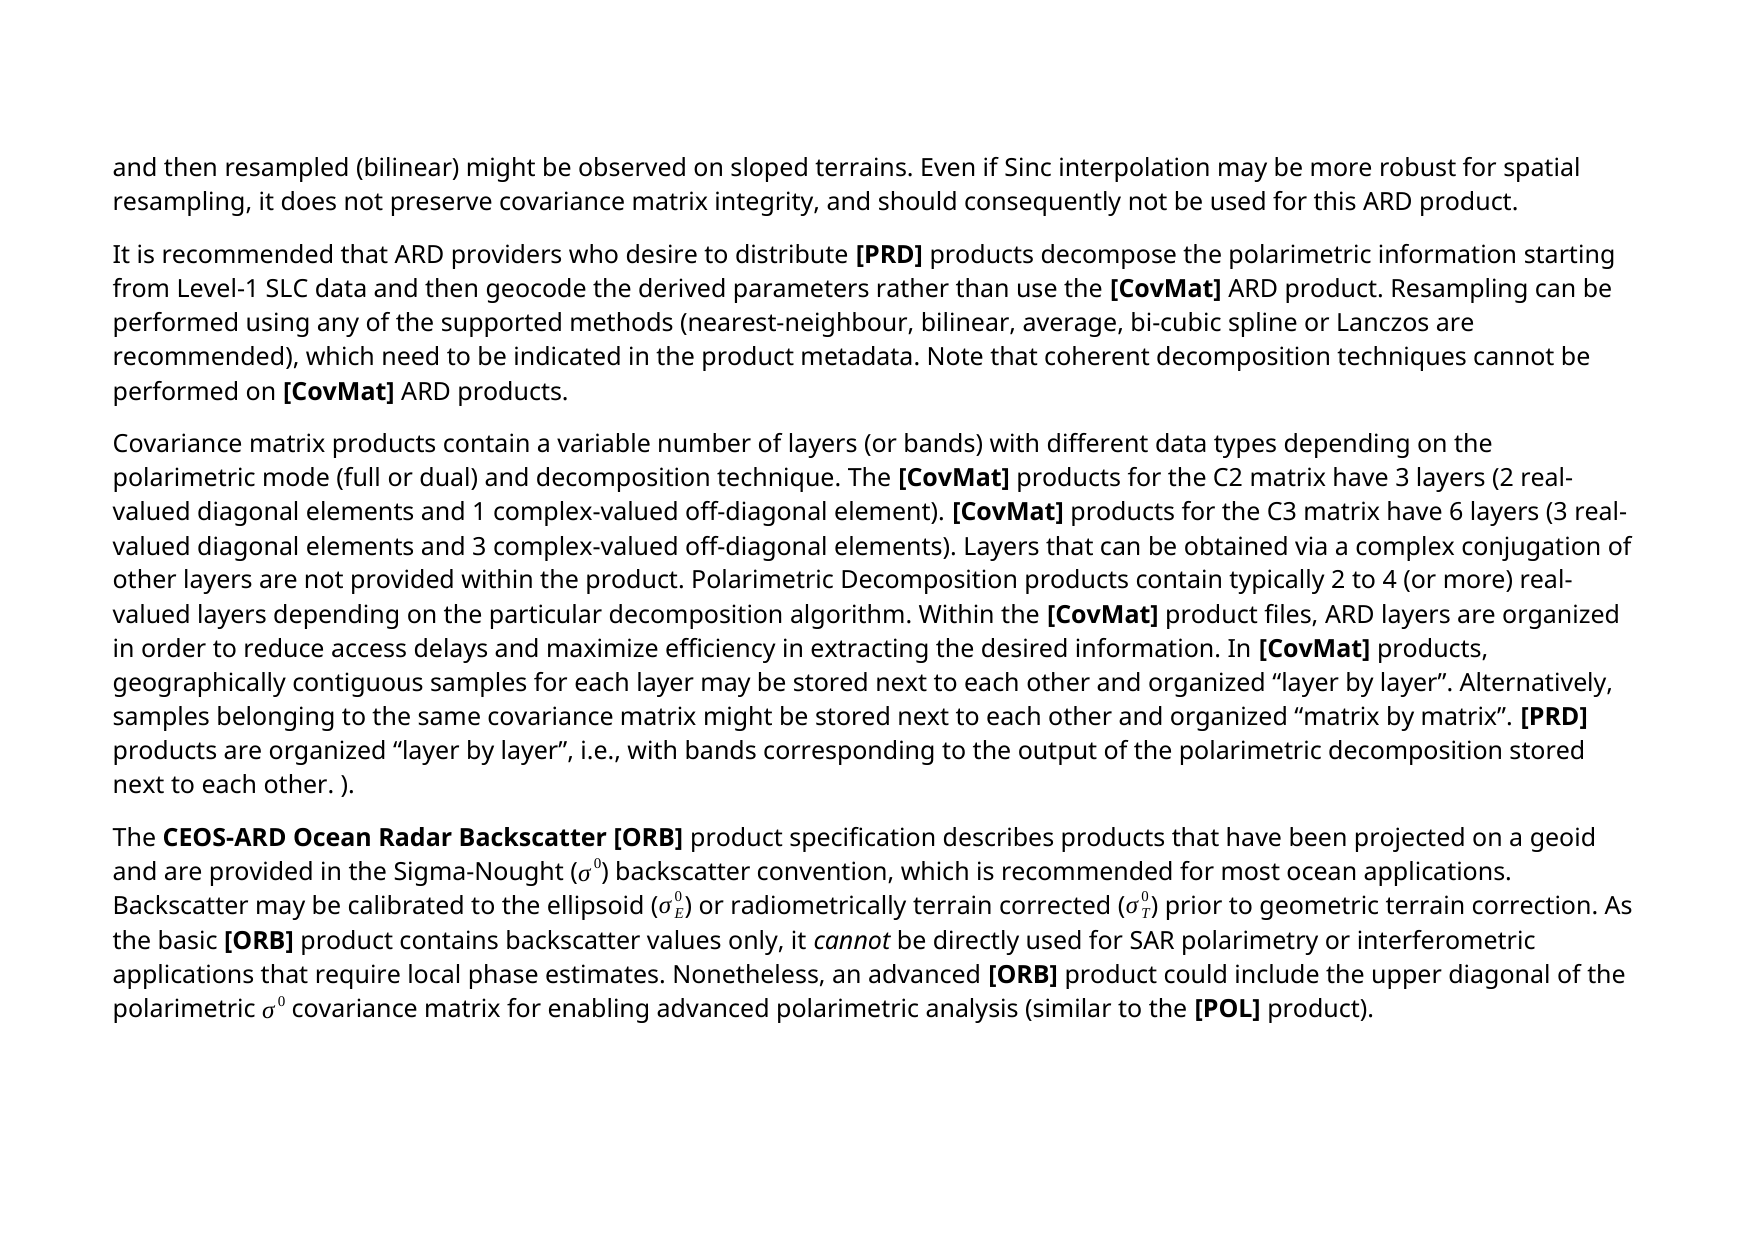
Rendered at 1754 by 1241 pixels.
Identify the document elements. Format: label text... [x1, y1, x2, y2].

text Covariance matrix products contain a variable number of layers (or bands) with different data types depending on the polarimetric mode (full or dual) and decomposition technique. The [CovMat] products for the C2 matrix have 3 layers (2 real-valued diagonal elements and 1 complex-valued off-diagonal element). [CovMat] products for the C3 matrix have 6 layers (3 real-valued diagonal elements and 3 complex-valued off-diagonal elements). Layers that can be obtained via a complex conjugation of other layers are not provided within the product. Polarimetric Decomposition products contain typically 2 to 4 (or more) real-valued layers depending on the particular decomposition algorithm. Within the [CovMat] product files, ARD layers are organized in order to reduce access delays and maximize efficiency in extracting the desired information. In [CovMat] products, geographically contiguous samples for each layer may be stored next to each other and organized “layer by layer”. Alternatively, samples belonging to the same covariance matrix might be stored next to each other and organized “matrix by matrix”. [PRD] products are organized “layer by layer”, i.e., with bands corresponding to the output of the polarimetric decomposition stored next to each other. ). [112, 426, 1641, 801]
text It is recommended that ARD providers who desire to distribute [PRD] products decompose the polarimetric information starting from Level-1 SLC data and then geocode the derived parameters rather than use the [CovMat] ARD product. Resampling can be performed using any of the supported methods (nearest-neighbour, bilinear, average, bi-cubic spline or Lanczos are recommended), which need to be indicated in the product metadata. Note that coherent decomposition techniques cannot be performed on [CovMat] ARD products. [112, 237, 1641, 407]
text The CEOS-ARD Ocean Radar Backscatter [ORB] product specification describes products that have been projected on a geoid and are provided in the Sigma-Nought () backscatter convention, which is recommended for most ocean applications. Backscatter may be calibrated to the ellipsoid () or radiometrically terrain corrected () prior to geometric terrain correction. As the basic [ORB] product contains backscatter values only, it cannot be directly used for SAR polarimetry or interferometric applications that require local phase estimates. Nonetheless, an advanced [ORB] product could include the upper diagonal of the polarimetric covariance matrix for enabling advanced polarimetric analysis (similar to the [POL] product). [112, 819, 1641, 1024]
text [112, 150, 1641, 218]
